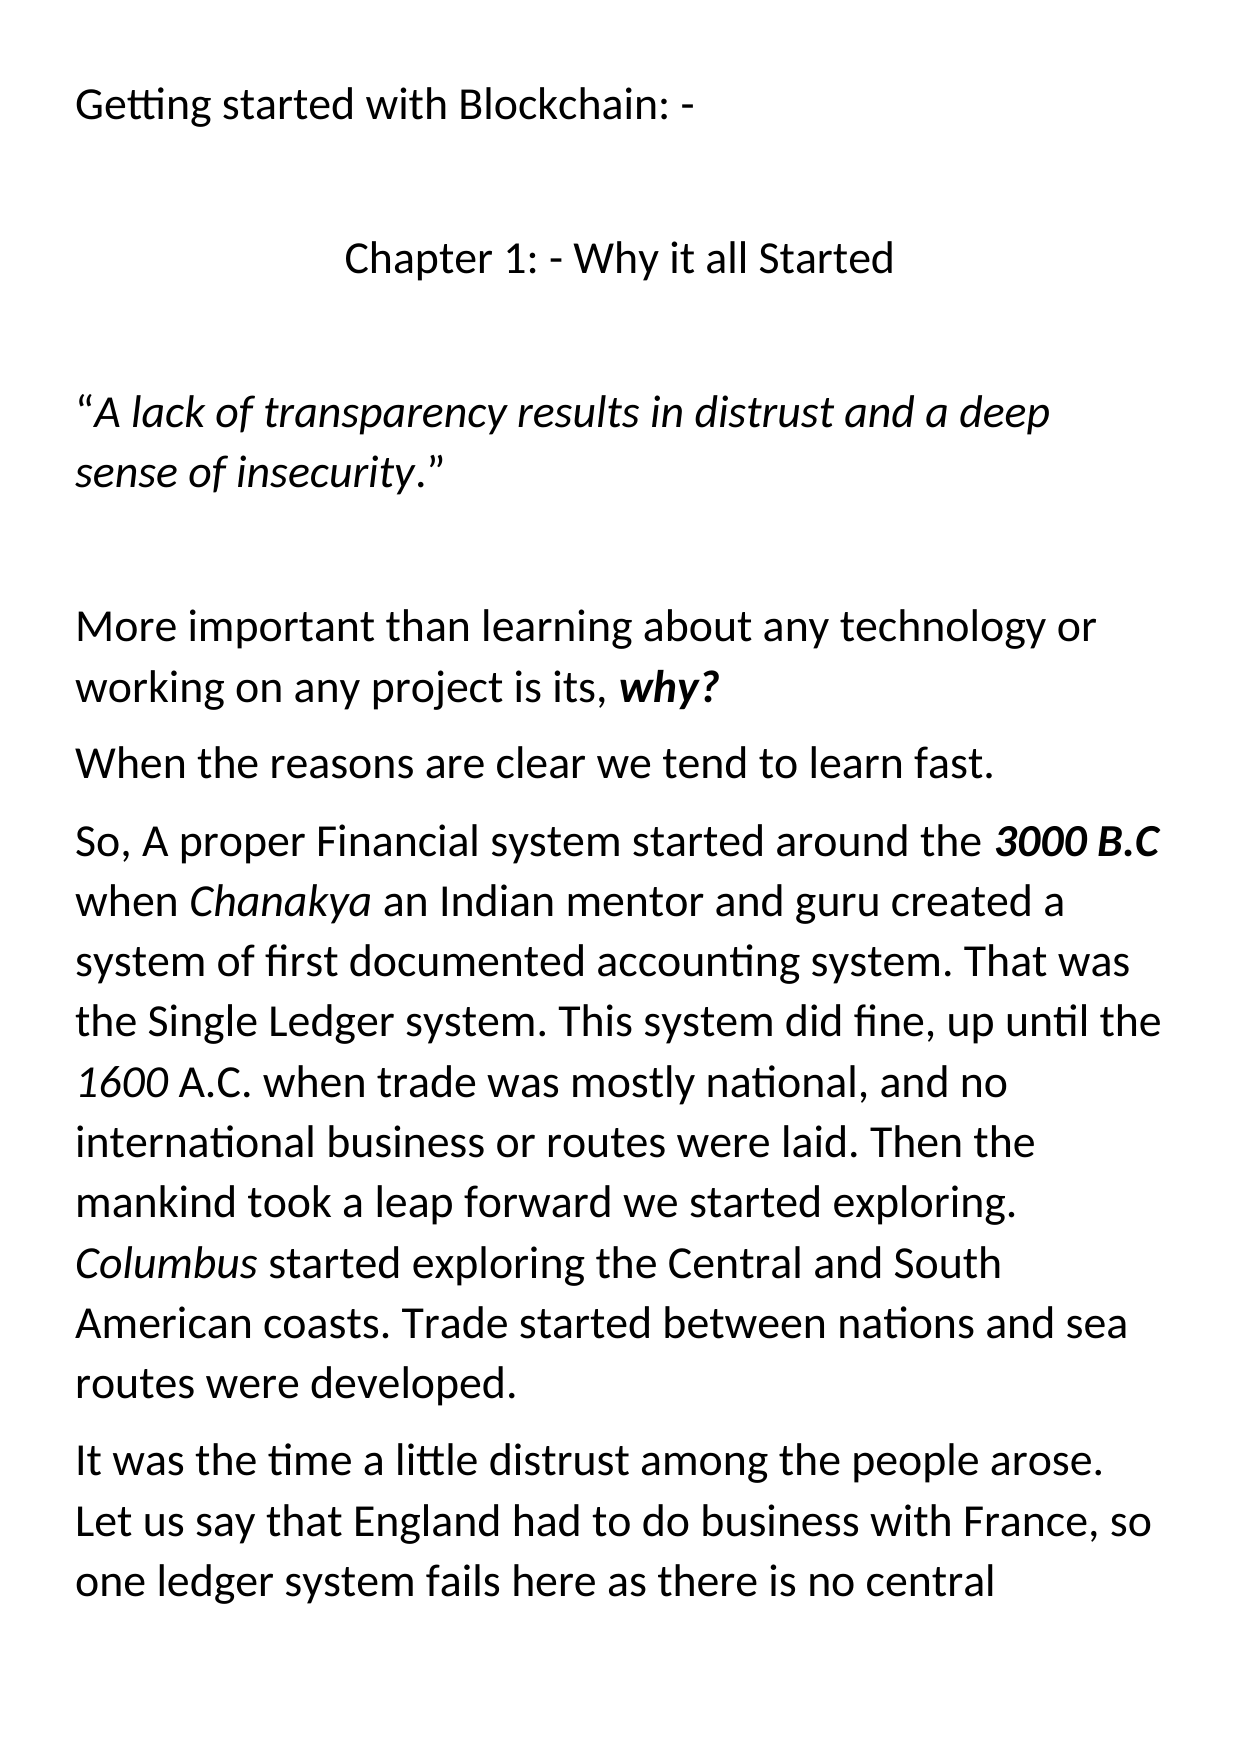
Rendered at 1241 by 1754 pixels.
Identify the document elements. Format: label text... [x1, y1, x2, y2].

text When the reasons are clear we tend to learn fast. [75, 734, 1165, 790]
text So, A proper Financial system started around the 3000 B.C when Chanakya an Indian mentor and guru created a system of first documented accounting system. That was the Single Ledger system. This system did fine, up until the 1600 A.C. when trade was mostly national, and no international business or routes were laid. Then the mankind took a leap forward we started exploring. Columbus started exploring the Central and South American coasts. Trade started between nations and sea routes were developed. [75, 811, 1165, 1410]
text Chapter 1: - Why it all Started [75, 229, 1165, 285]
text “A lack of transparency results in distrust and a deep sense of insecurity.” [75, 383, 1165, 499]
text Getting started with Blockchain: - [75, 75, 1165, 131]
text More important than learning about any technology or working on any project is its, why? [75, 597, 1165, 713]
